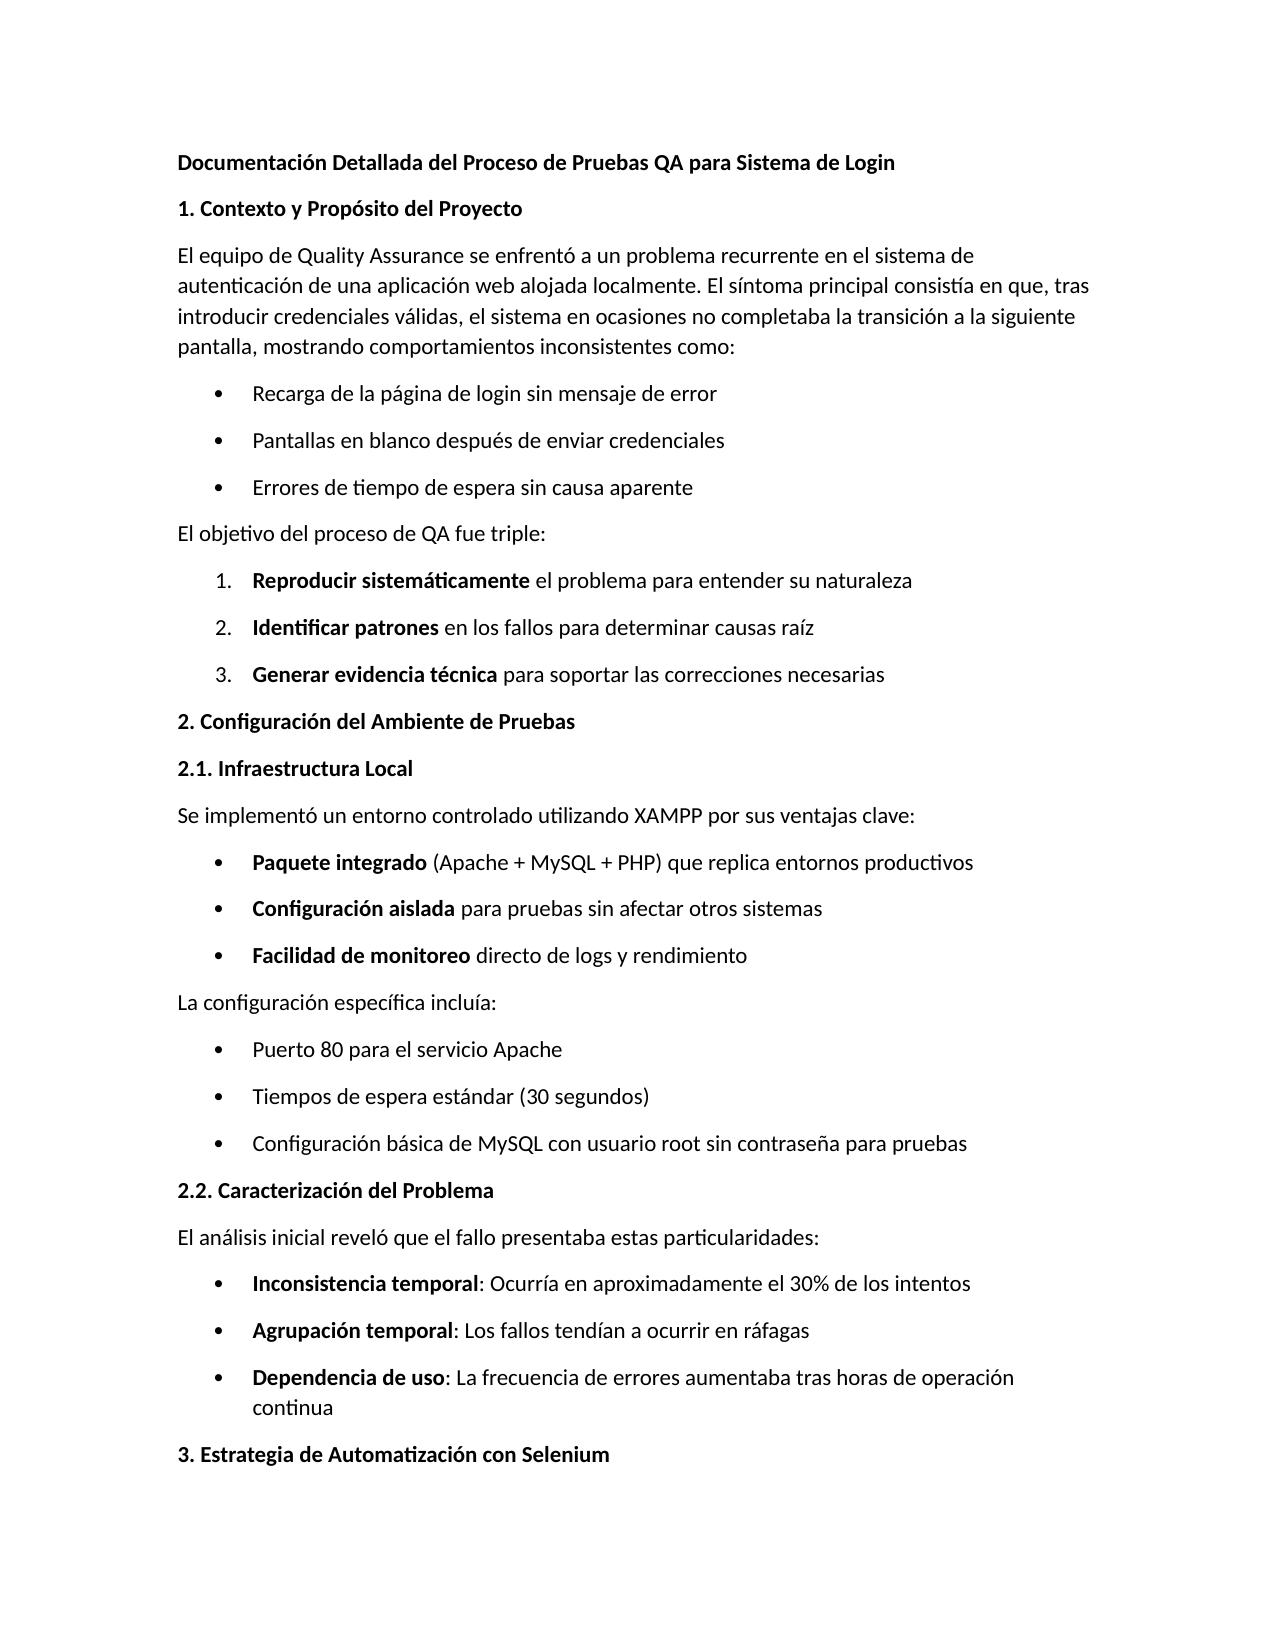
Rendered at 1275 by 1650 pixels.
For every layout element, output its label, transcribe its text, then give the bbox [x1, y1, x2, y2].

list Recarga de la página de login sin mensaje de error [215, 379, 1098, 407]
list Facilidad de monitoreo directo de logs y rendimiento [215, 941, 1098, 969]
list Paquete integrado (Apache + MySQL + PHP) que replica entornos productivos [215, 848, 1098, 876]
text El objetivo del proceso de QA fue triple: [177, 519, 1098, 547]
text 2. Configuración del Ambiente de Pruebas [177, 707, 1098, 735]
list Generar evidencia técnica para soportar las correcciones necesarias [215, 660, 1098, 688]
text El equipo de Quality Assurance se enfrentó a un problema recurrente en el sistema de autenticación de una aplicación web alojada localmente. El síntoma principal consistía en que, tras introducir credenciales válidas, el sistema en ocasiones no completaba la transición a la siguiente pantalla, mostrando comportamientos inconsistentes como: [177, 241, 1098, 360]
text 1. Contexto y Propósito del Proyecto [177, 194, 1098, 222]
list Errores de tiempo de espera sin causa aparente [215, 473, 1098, 501]
list Reproducir sistemáticamente el problema para entender su naturaleza [215, 566, 1098, 594]
list Inconsistencia temporal: Ocurría en aproximadamente el 30% de los intentos [215, 1269, 1098, 1297]
text 3. Estrategia de Automatización con Selenium [177, 1440, 1098, 1468]
text 2.2. Caracterización del Problema [177, 1176, 1098, 1204]
text El análisis inicial reveló que el fallo presentaba estas particularidades: [177, 1223, 1098, 1251]
text La configuración específica incluía: [177, 988, 1098, 1016]
text 2.1. Infraestructura Local [177, 754, 1098, 782]
list Configuración aislada para pruebas sin afectar otros sistemas [215, 894, 1098, 922]
list Tiempos de espera estándar (30 segundos) [215, 1082, 1098, 1110]
list Configuración básica de MySQL con usuario root sin contraseña para pruebas [215, 1129, 1098, 1157]
list Identificar patrones en los fallos para determinar causas raíz [215, 613, 1098, 641]
text Se implementó un entorno controlado utilizando XAMPP por sus ventajas clave: [177, 801, 1098, 829]
list Dependencia de uso: La frecuencia de errores aumentaba tras horas de operación continua [215, 1363, 1098, 1421]
list Puerto 80 para el servicio Apache [215, 1035, 1098, 1063]
text Documentación Detallada del Proceso de Pruebas QA para Sistema de Login [177, 148, 1098, 176]
list Pantallas en blanco después de enviar credenciales [215, 426, 1098, 454]
list Agrupación temporal: Los fallos tendían a ocurrir en ráfagas [215, 1316, 1098, 1344]
